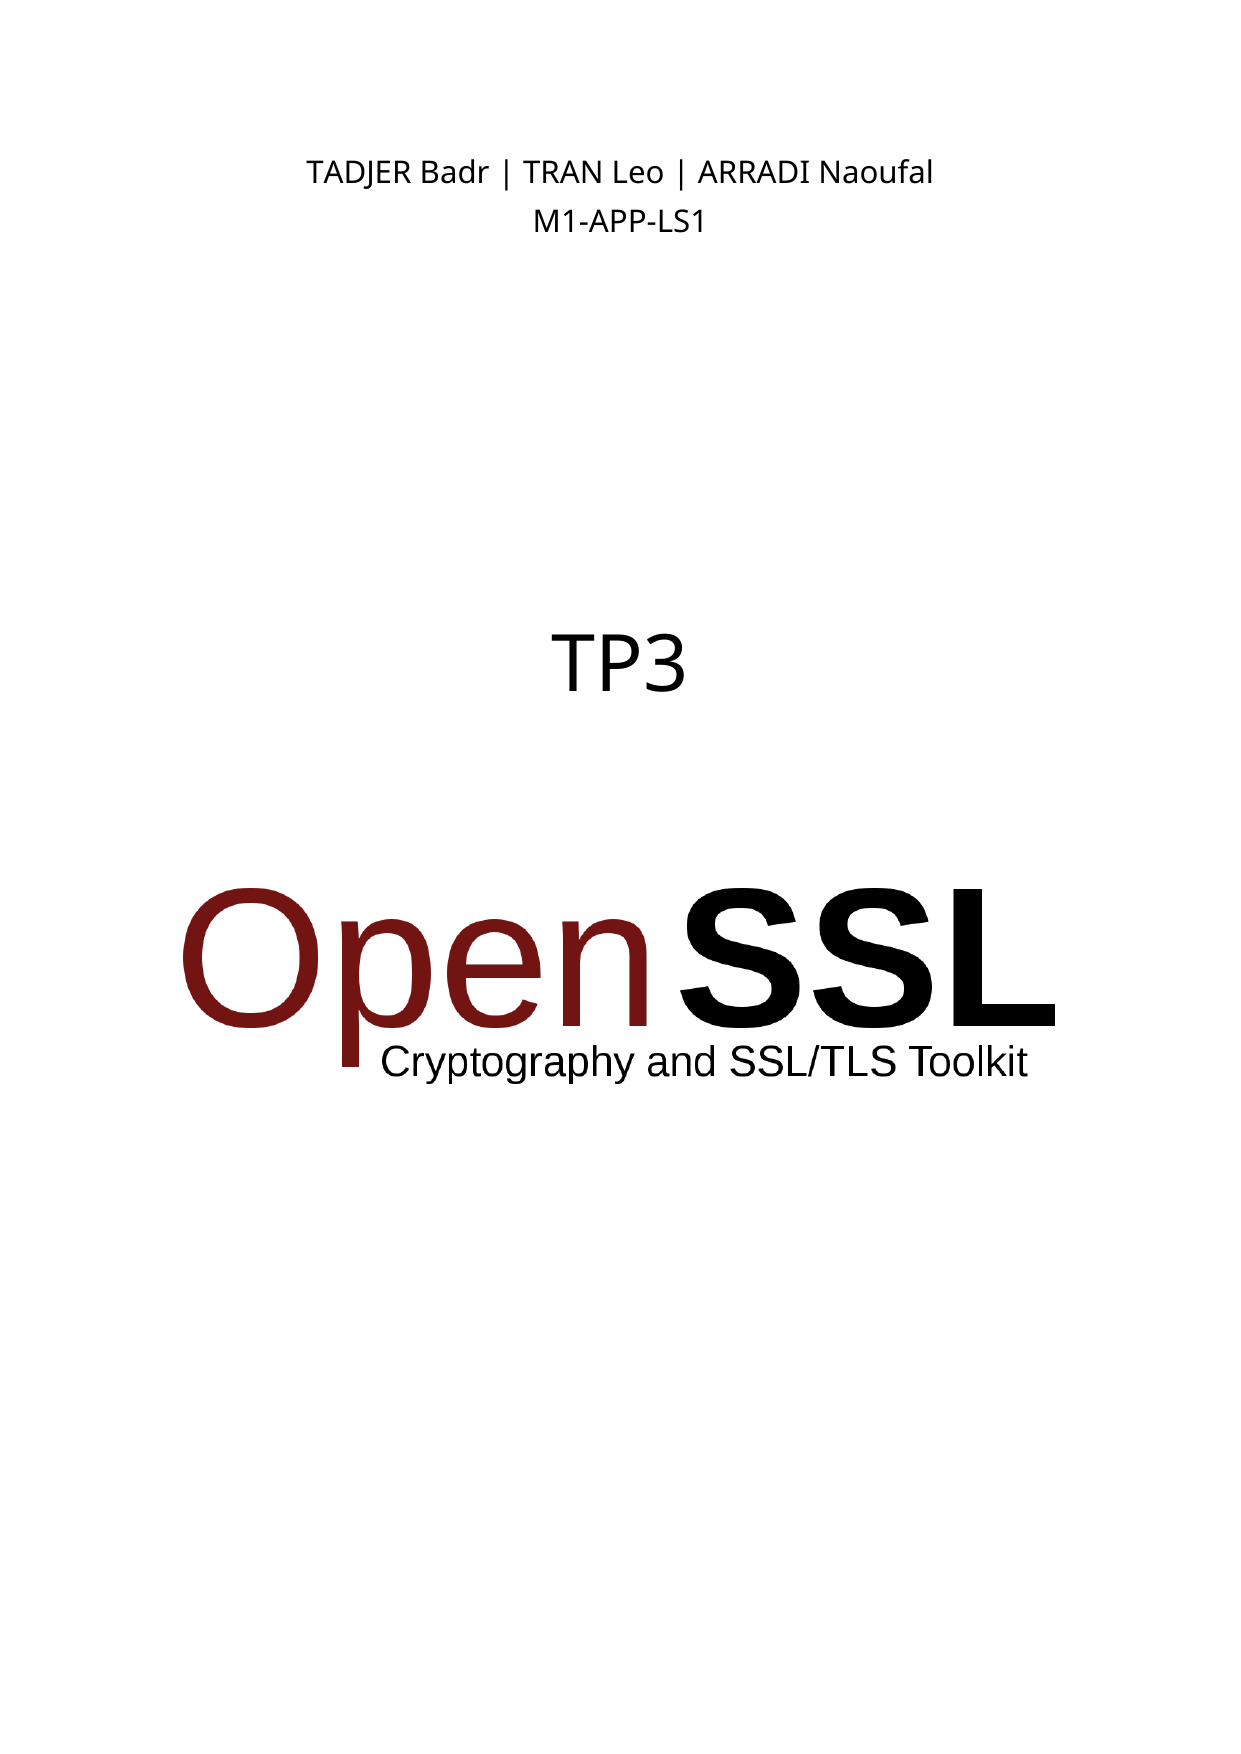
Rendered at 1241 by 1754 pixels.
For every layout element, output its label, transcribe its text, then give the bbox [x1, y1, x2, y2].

text M1-APP-LS1 [150, 199, 1090, 242]
text TP3 [150, 606, 1090, 714]
text TADJER Badr | TRAN Leo | ARRADI Naoufal [150, 150, 1090, 193]
picture [160, 858, 1078, 1109]
table_header [150, 848, 1091, 1213]
